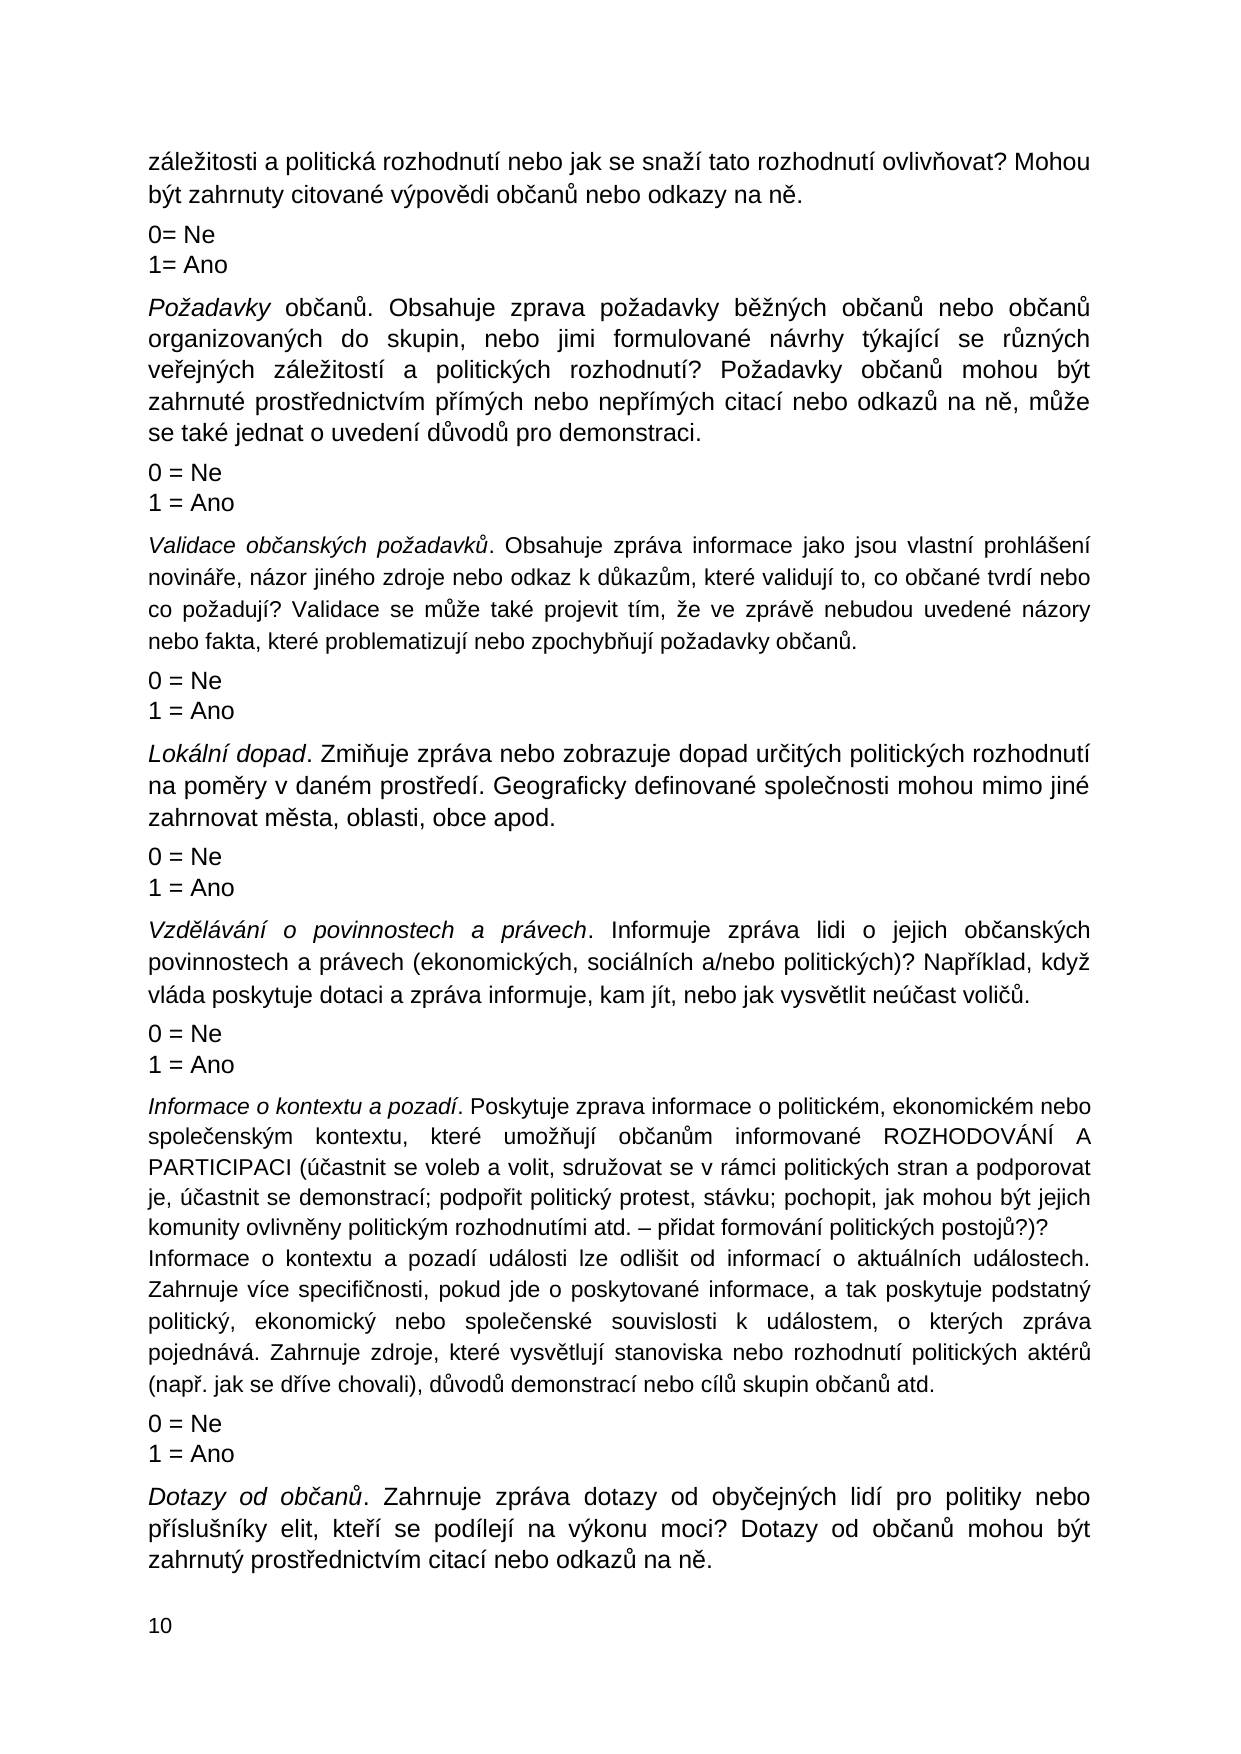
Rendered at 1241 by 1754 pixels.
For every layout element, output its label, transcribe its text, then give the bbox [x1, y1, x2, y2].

text 1= Ano [148, 250, 1092, 279]
text 1 = Ano [148, 696, 1092, 725]
text 0 = Ne [148, 666, 1092, 694]
text 0= Ne [148, 220, 1092, 248]
text 0 = Ne [148, 842, 1092, 871]
text 1 = Ano [148, 488, 1092, 517]
text Informace o kontextu a pozadí události lze odlišit od informací o aktuálních událostech. Zahrnuje více specifičnosti, pokud jde o poskytované informace, a tak poskytuje podstatný politický, ekonomický nebo společenské souvislosti k událostem, o kterých zpráva pojednává. Zahrnuje zdroje, které vysvětlují stanoviska nebo rozhodnutí politických aktérů (např. jak se dříve chovali), důvodů demonstrací nebo cílů skupin občanů atd. [148, 1244, 1092, 1397]
text 10 [148, 1613, 1092, 1638]
text 0 = Ne [148, 1019, 1092, 1048]
text 1 = Ano [148, 1050, 1092, 1079]
text 1 = Ano [148, 1439, 1092, 1468]
text Validace občanských požadavků. Obsahuje zpráva informace jako jsou vlastní prohlášení novináře, názor jiného zdroje nebo odkaz k důkazům, které validují to, co občané tvrdí nebo co požadují? Validace se může také projevit tím, že ve zprávě nebudou uvedené názory nebo fakta, které problematizují nebo zpochybňují požadavky občanů. [148, 532, 1092, 654]
text Lokální dopad. Zmiňuje zpráva nebo zobrazuje dopad určitých politických rozhodnutí na poměry v daném prostředí. Geograficky definované společnosti mohou mimo jiné zahrnovat města, oblasti, obce apod. [148, 739, 1092, 831]
text záležitosti a politická rozhodnutí nebo jak se snaží tato rozhodnutí ovlivňovat? Mohou být zahrnuty citované výpovědi občanů nebo odkazy na ně. [148, 146, 1092, 208]
text 0 = Ne [148, 1409, 1092, 1438]
text Požadavky občanů. Obsahuje zprava požadavky běžných občanů nebo občanů organizovaných do skupin, nebo jimi formulované návrhy týkající se různých veřejných záležitostí a politických rozhodnutí? Požadavky občanů mohou být zahrnuté prostřednictvím přímých nebo nepřímých citací nebo odkazů na ně, může se také jednat o uvedení důvodů pro demonstraci. [148, 293, 1092, 446]
text 1 = Ano [148, 873, 1092, 902]
text Dotazy od občanů. Zahrnuje zpráva dotazy od obyčejných lidí pro politiky nebo příslušníky elit, kteří se podílejí na výkonu moci? Dotazy od občanů mohou být zahrnutý prostřednictvím citací nebo odkazů na ně. [148, 1482, 1092, 1574]
text Vzdělávání o povinnostech a právech. Informuje zpráva lidi o jejich občanských povinnostech a právech (ekonomických, sociálních a/nebo politických)? Například, když vláda poskytuje dotaci a zpráva informuje, kam jít, nebo jak vysvětlit neúčast voličů. [148, 916, 1092, 1008]
text 0 = Ne [148, 458, 1092, 487]
text Informace o kontextu a pozadí. Poskytuje zprava informace o politickém, ekonomickém nebo společenským kontextu, které umožňují občanům informované ROZHODOVÁNÍ A PARTICIPACI (účastnit se voleb a volit, sdružovat se v rámci politických stran a podporovat je, účastnit se demonstrací; podpořit politický protest, stávku; pochopit, jak mohou být jejich komunity ovlivněny politickým rozhodnutími atd. – přidat formování politických postojů?)? [148, 1093, 1092, 1240]
